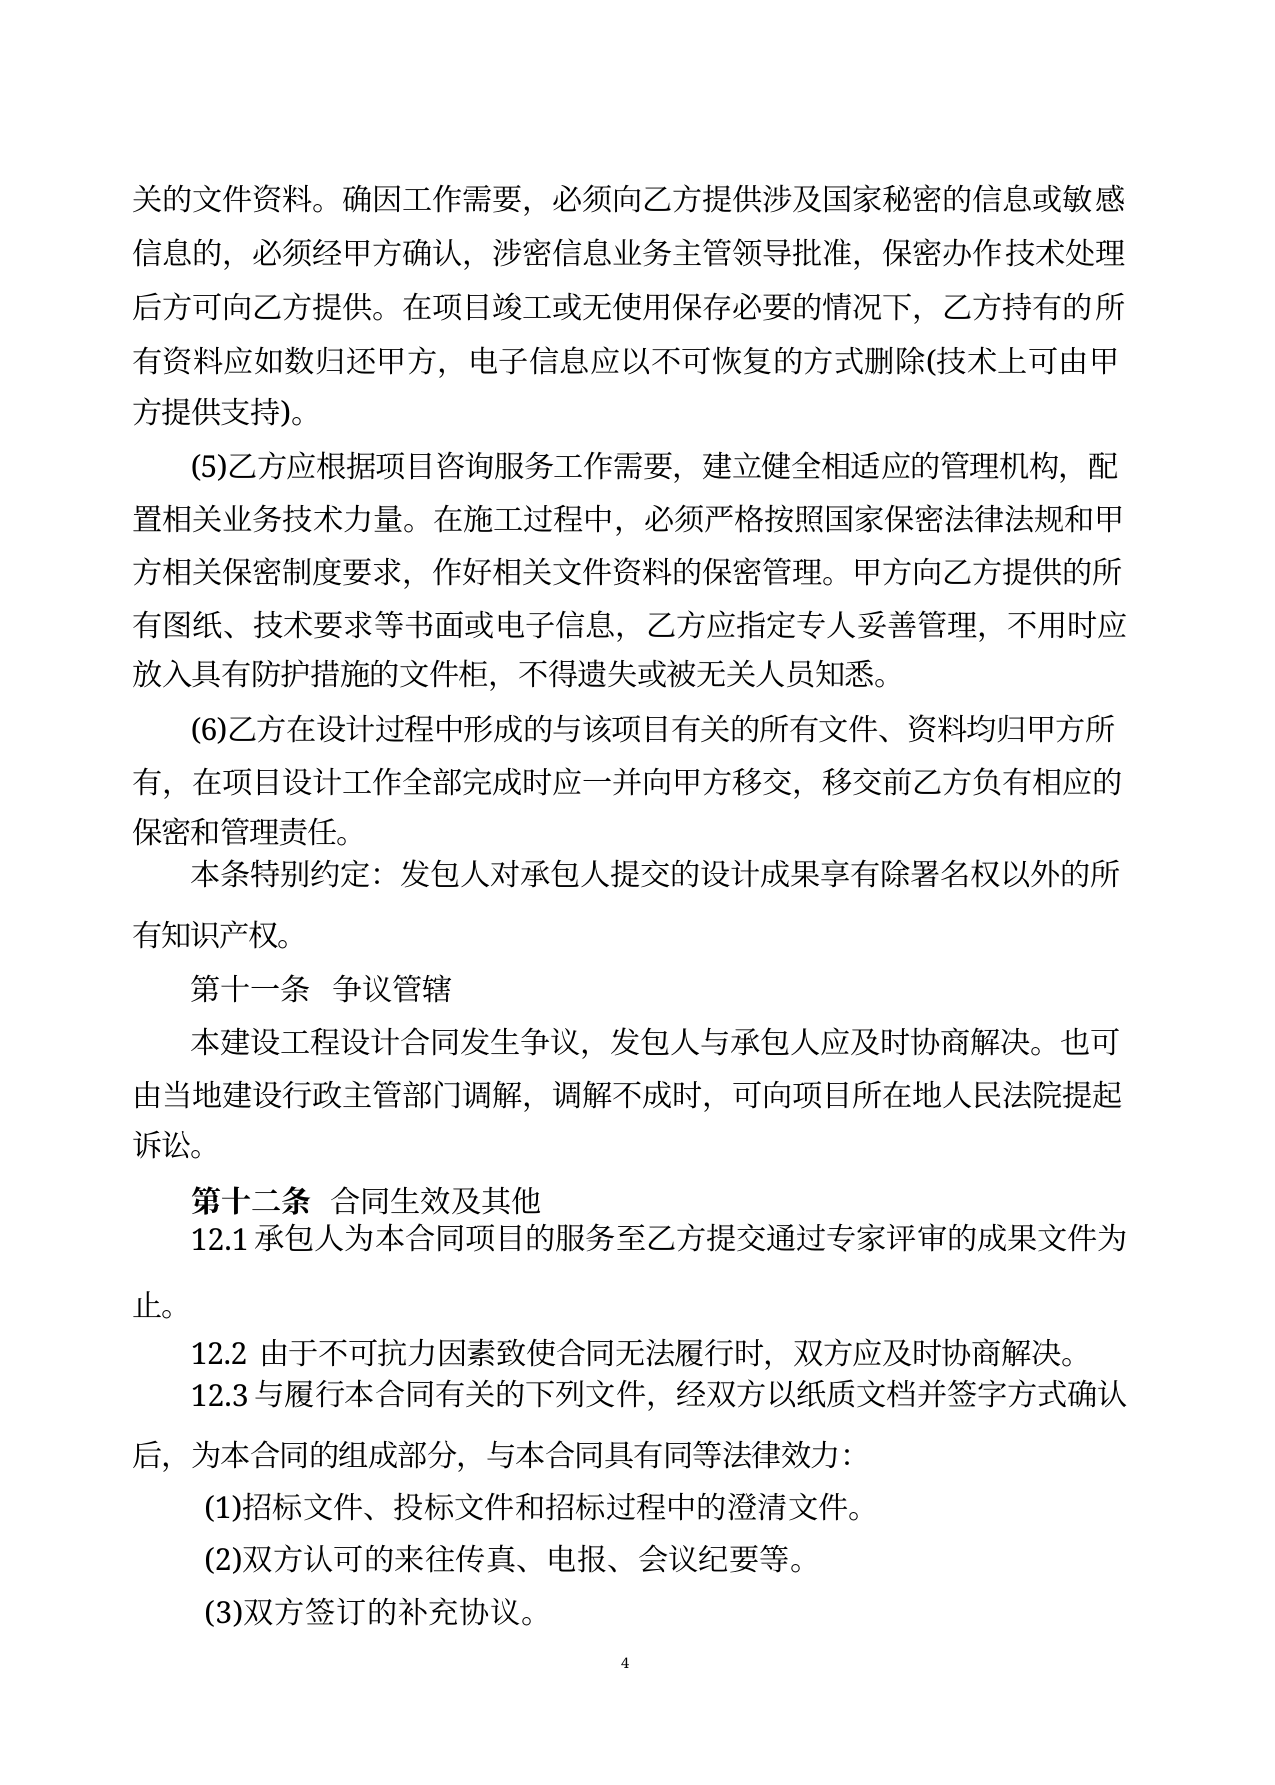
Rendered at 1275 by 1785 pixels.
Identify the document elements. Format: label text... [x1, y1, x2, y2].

text 有知识产权。 [132, 915, 1129, 955]
text 本条特别约定：发包人对承包人提交的设计成果享有除署名权以外的所 [191, 866, 1129, 915]
text 关的文件资料。确因工作需要，必须向乙方提供涉及国家秘密的信息或敏感 信息的，必须经甲方确认，涉密信息业务主管领导批准，保密办作技术处理 后方可向乙方提供。在项目竣工或无使用保存必要的情况下，乙方持有的所 有资料应如数归还甲方，电子信息应以不可恢复的方式删除(技术上可由甲 [132, 176, 1126, 381]
text (1)招标文件、投标文件和招标过程中的澄清文件。 [204, 1486, 1129, 1526]
text (6)乙方在设计过程中形成的与该项目有关的所有文件、资料均归甲方所 有，在项目设计工作全部完成时应一并向甲方移交，移交前乙方负有相应的 [132, 706, 1124, 802]
text 12.3与履行本合同有关的下列文件，经双方以纸质文档并签字方式确认 [191, 1386, 1129, 1434]
text 后，为本合同的组成部分，与本合同具有同等法律效力： [132, 1434, 1129, 1474]
text 第十二条 合同生效及其他 [191, 1181, 1129, 1221]
text 放入具有防护措施的文件柜，不得遗失或被无关人员知悉。 [132, 654, 1129, 693]
text 本建设工程设计合同发生争议，发包人与承包人应及时协商解决。也可 由当地建设行政主管部门调解，调解不成时，可向项目所在地人民法院提起 [132, 1019, 1123, 1116]
text 方提供支持)。 [132, 391, 1129, 431]
text (3)双方签订的补充协议。 [204, 1592, 1129, 1632]
text 止。 [132, 1282, 1129, 1324]
text 12.2 由于不可抗力因素致使合同无法履行时，双方应及时协商解决。 [191, 1333, 1129, 1372]
text (5)乙方应根据项目咨询服务工作需要，建立健全相适应的管理机构，配 置相关业务技术力量。在施工过程中，必须严格按照国家保密法律法规和甲 方相关保密制度要求，作好相关文件资料的保密管理。甲方向乙方提供的所 有图纸、技术要求等书面或电子信息，乙方应指定专人妥善管理，不用时应 [132, 442, 1129, 644]
text 保密和管理责任。 [132, 812, 1129, 851]
text (2)双方认可的来往传真、电报、会议纪要等。 [204, 1539, 1129, 1579]
text 诉讼。 [132, 1125, 1129, 1164]
text 12.1承包人为本合同项目的服务至乙方提交通过专家评审的成果文件为 [191, 1231, 1129, 1282]
text 第十一条 争议管辖 [191, 969, 1129, 1008]
